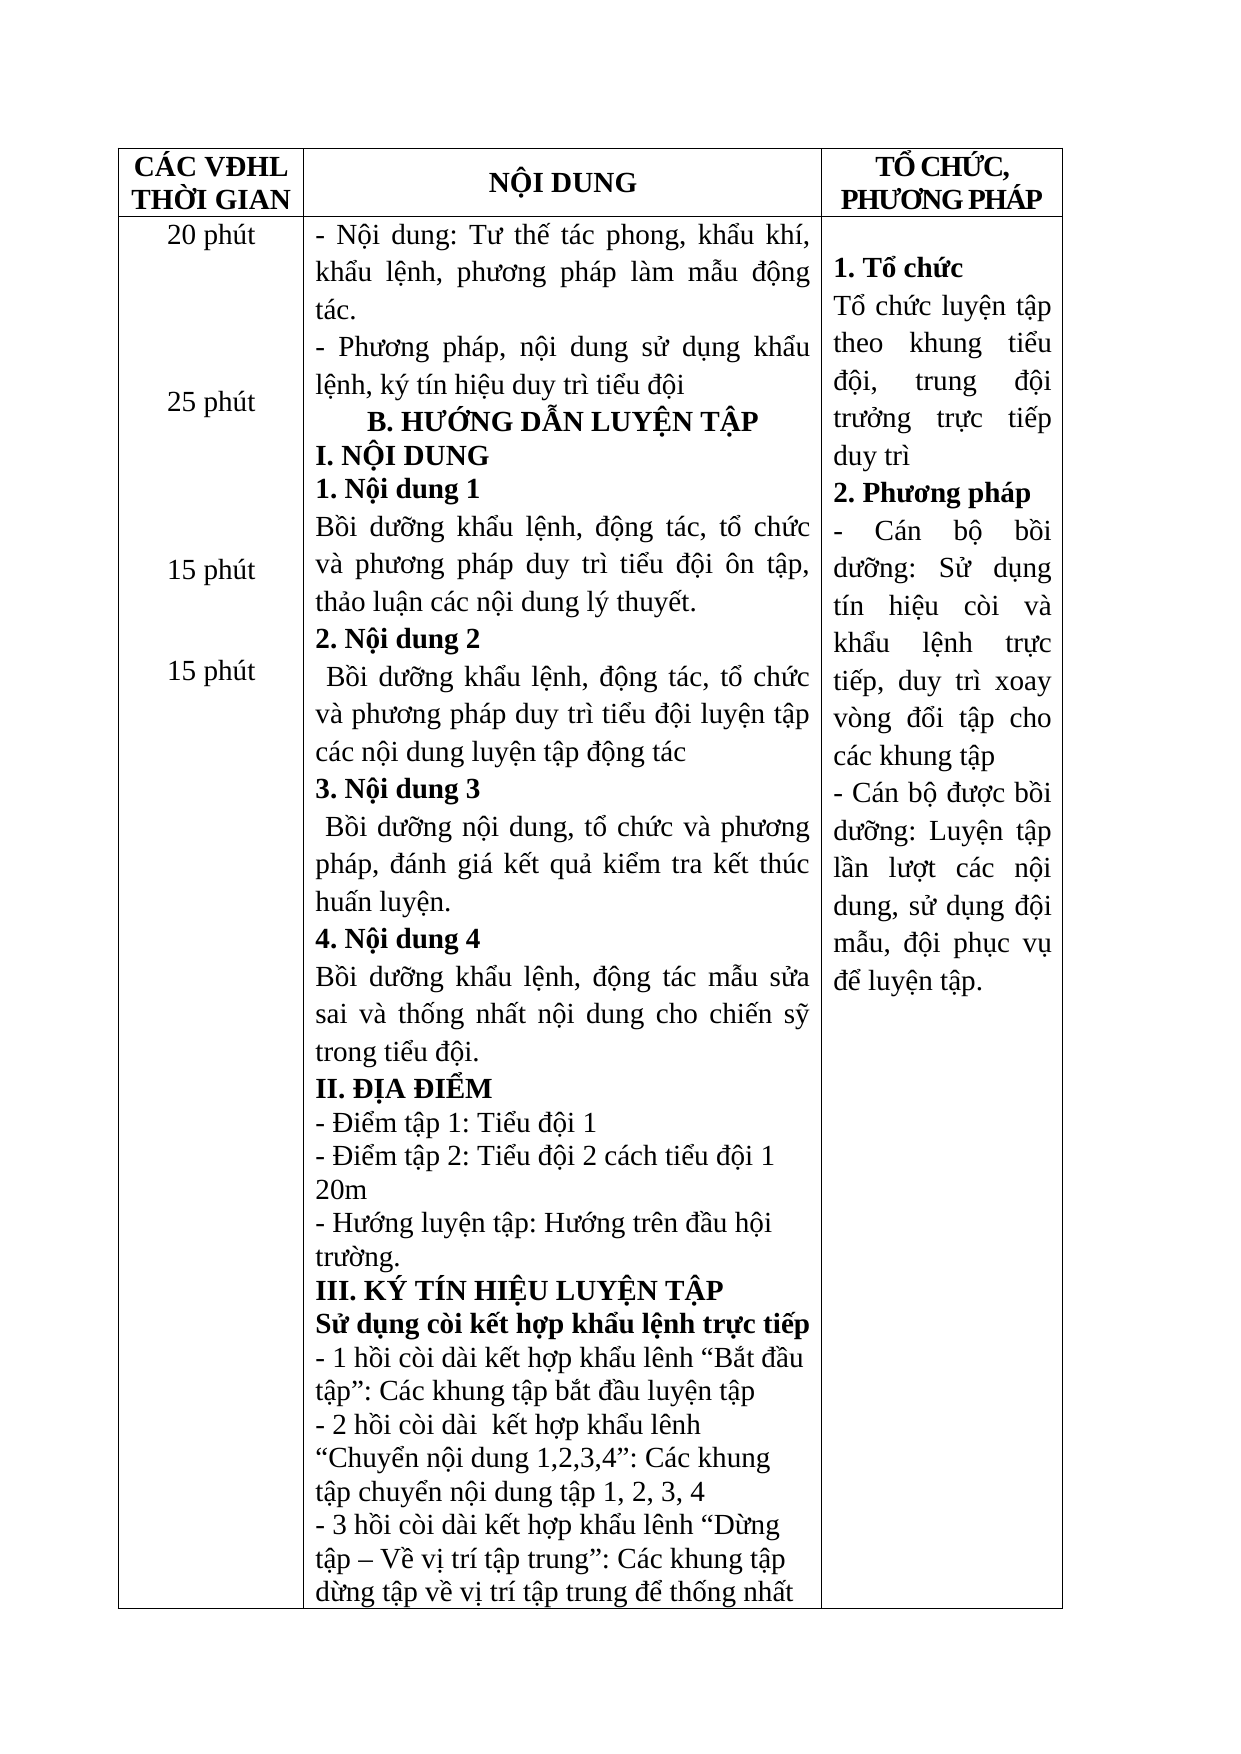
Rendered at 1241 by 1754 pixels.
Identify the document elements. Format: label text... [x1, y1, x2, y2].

table_header NỘI DUNG [304, 149, 821, 216]
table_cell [304, 217, 821, 1608]
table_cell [822, 217, 1062, 1608]
table_header CÁC VĐHL THỜI GIAN [119, 149, 303, 216]
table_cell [119, 217, 303, 1608]
table_header TỔ CHỨC, PHƯƠNG PHÁP [822, 149, 1062, 216]
